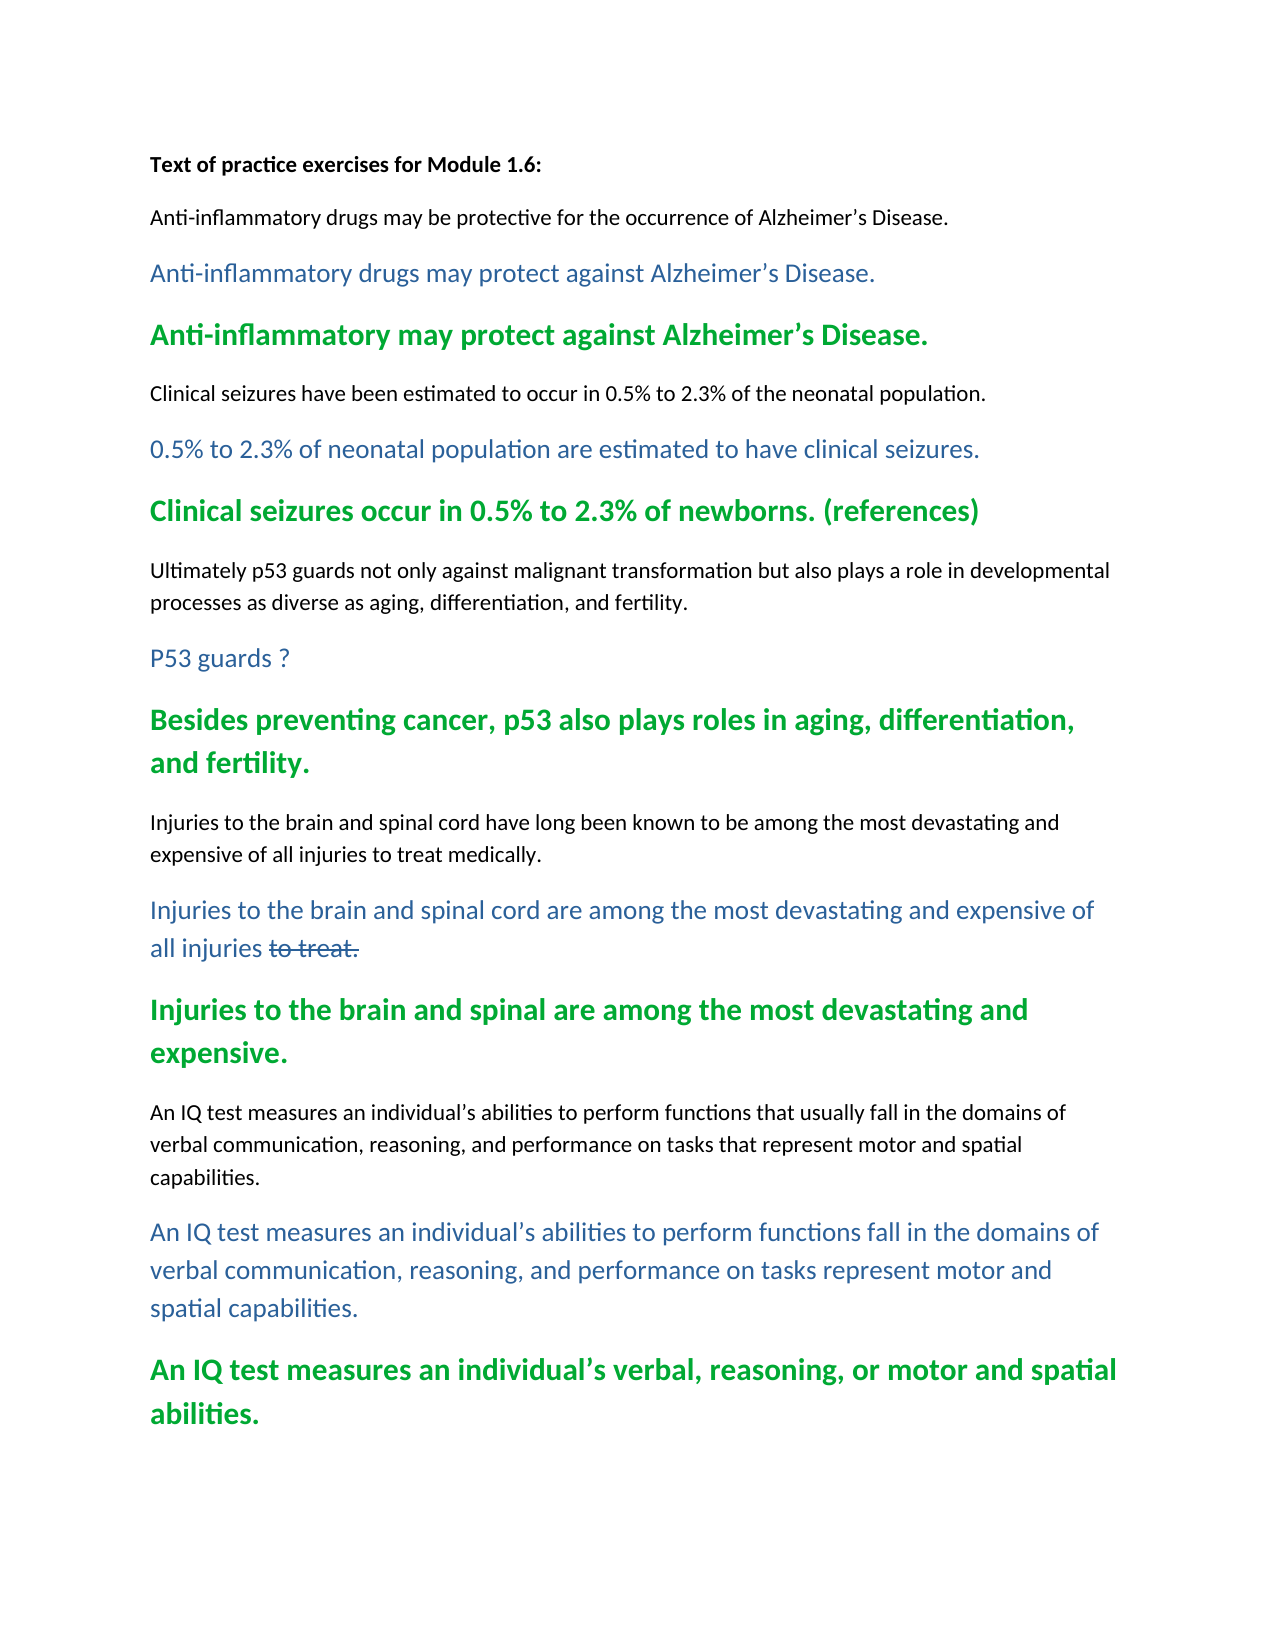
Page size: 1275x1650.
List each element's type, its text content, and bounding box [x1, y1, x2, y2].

text Injuries to the brain and spinal cord have long been known to be among the most devastating and expensive of all injuries to treat medically. [150, 808, 1125, 868]
text Clinical seizures have been estimated to occur in 0.5% to 2.3% of the neonatal population. [150, 379, 1125, 407]
text Injuries to the brain and spinal are among the most devastating and expensive. [150, 990, 1125, 1072]
text Clinical seizures occur in 0.5% to 2.3% of newborns. (references) [150, 491, 1125, 529]
text An IQ test measures an individual’s verbal, reasoning, or motor and spatial abilities. [150, 1350, 1125, 1432]
text Anti-inflammatory may protect against Alzheimer’s Disease. [150, 315, 1125, 353]
text Besides preventing cancer, p53 also plays roles in aging, differentiation, and fertility. [150, 700, 1125, 782]
text P53 guards ? [150, 641, 1125, 674]
text An IQ test measures an individual’s abilities to perform functions fall in the domains of verbal communication, reasoning, and performance on tasks represent motor and spatial capabilities. [150, 1216, 1125, 1324]
text 0.5% to 2.3% of neonatal population are estimated to have clinical seizures. [150, 432, 1125, 465]
text Injuries to the brain and spinal cord are among the most devastating and expensive of all injuries to treat. [150, 893, 1125, 964]
text Text of practice exercises for Module 1.6: [150, 150, 1125, 178]
text Anti-inflammatory drugs may be protective for the occurrence of Alzheimer’s Disease. [150, 203, 1125, 231]
text Ultimately p53 guards not only against malignant transformation but also plays a role in developmental processes as diverse as aging, differentiation, and fertility. [150, 556, 1125, 616]
text Anti-inflammatory drugs may protect against Alzheimer’s Disease. [150, 256, 1125, 289]
text An IQ test measures an individual’s abilities to perform functions that usually fall in the domains of verbal communication, reasoning, and performance on tasks that represent motor and spatial capabilities. [150, 1098, 1125, 1191]
